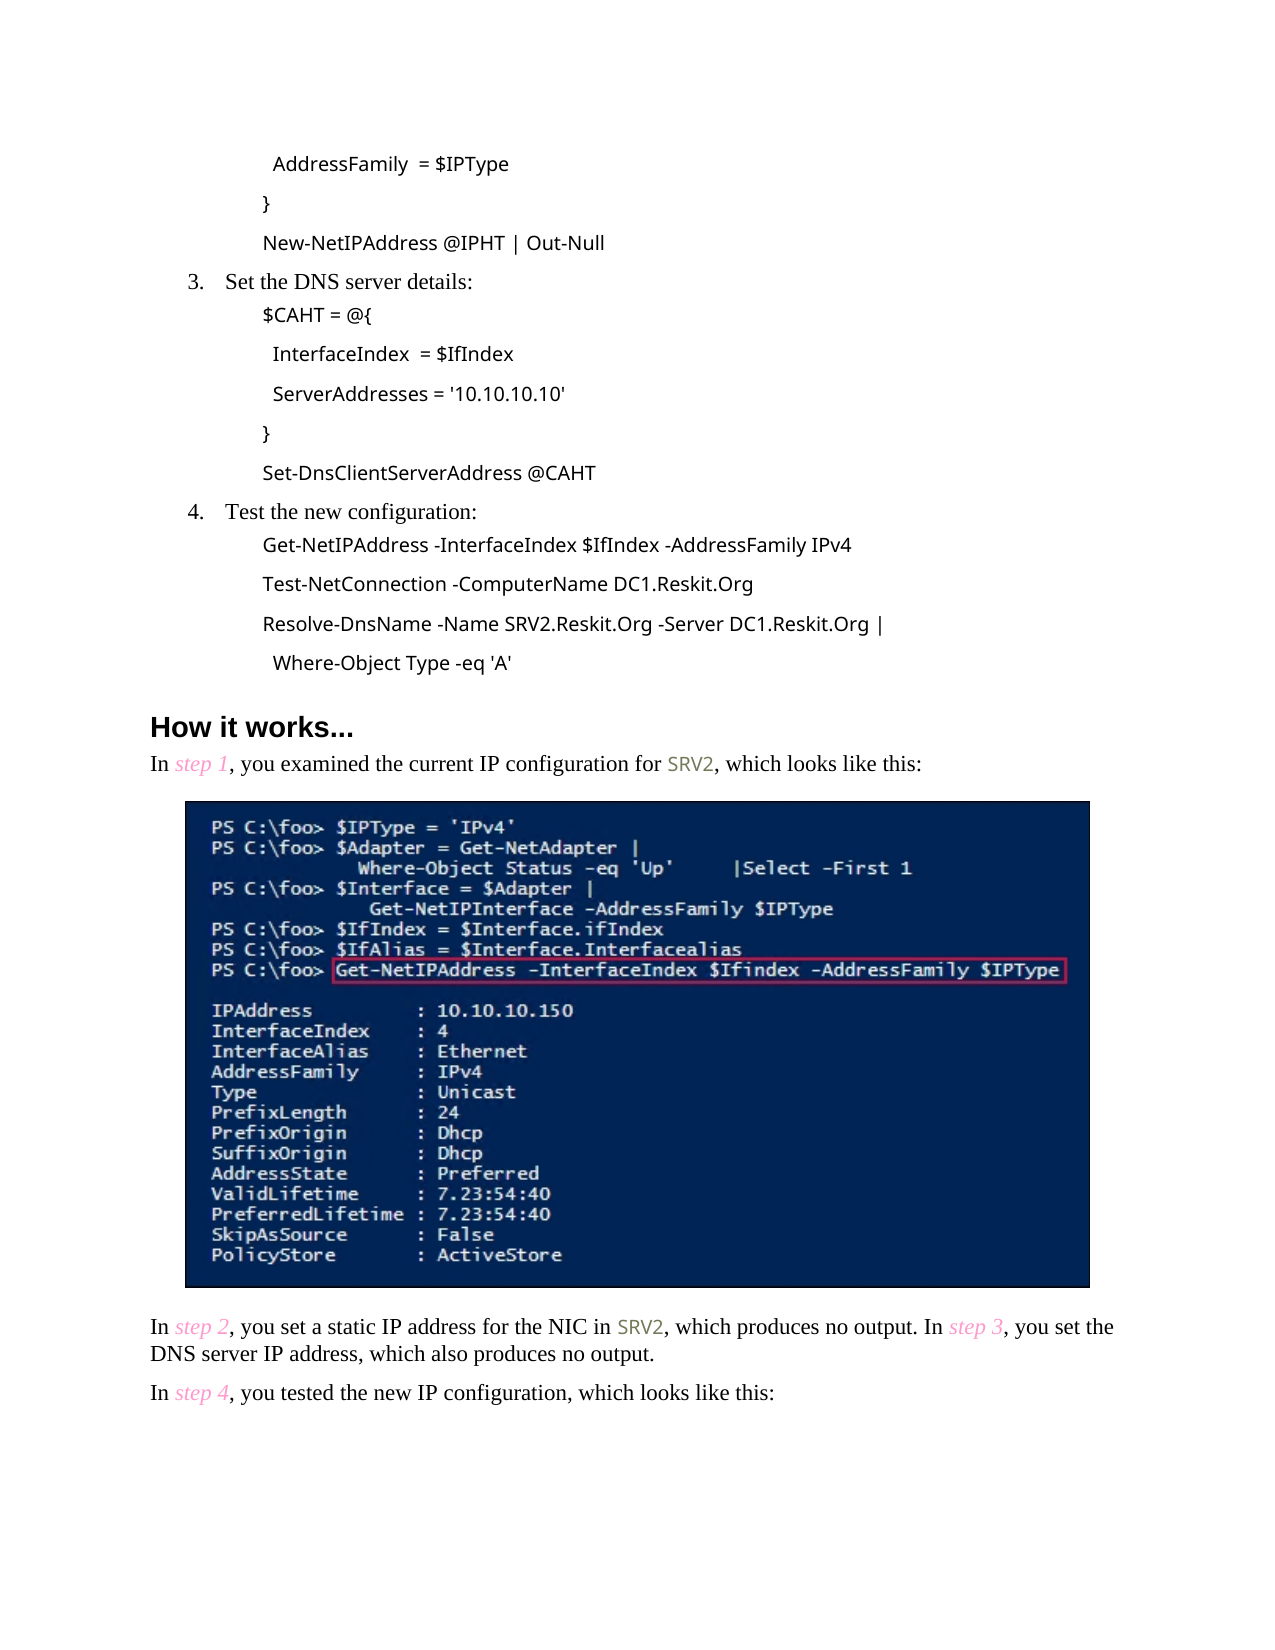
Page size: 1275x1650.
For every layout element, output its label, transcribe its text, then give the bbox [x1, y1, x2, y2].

text } [262, 189, 1125, 216]
text Set the DNS server details: [187, 268, 1087, 295]
text In step 4, you tested the new IP configuration, which looks like this: [150, 1379, 1125, 1405]
text InterfaceIndex = $IfIndex [262, 341, 1125, 367]
text Test-NetConnection -ComputerName DC1.Reskit.Org [262, 571, 1125, 597]
text Resolve-DnsName -Name SRV2.Reskit.Org -Server DC1.Reskit.Org | [262, 610, 1125, 637]
text In step 2, you set a static IP address for the NIC in SRV2, which produces no output. In step 3, you set the DNS server IP address, which also produces no output. [150, 1313, 1125, 1367]
picture [185, 801, 1090, 1288]
text New-NetIPAddress @IPHT | Out-Null [262, 229, 1125, 256]
text $CAHT = @{ [262, 301, 1125, 328]
text Set-DnsClientServerAddress @CAHT [262, 459, 1125, 486]
text Test the new configuration: [187, 498, 1087, 525]
text AddressFamily = $IPType [262, 150, 1125, 177]
text In step 1, you examined the current IP configuration for SRV2, which looks like this: [150, 749, 1125, 777]
subtitle How it works... [150, 710, 1125, 743]
text } [262, 419, 1125, 446]
text Get-NetIPAddress -InterfaceIndex $IfIndex -AddressFamily IPv4 [262, 531, 1125, 558]
text ServerAddresses = '10.10.10.10' [262, 380, 1125, 407]
text Where-Object Type -eq 'A' [262, 649, 1125, 676]
